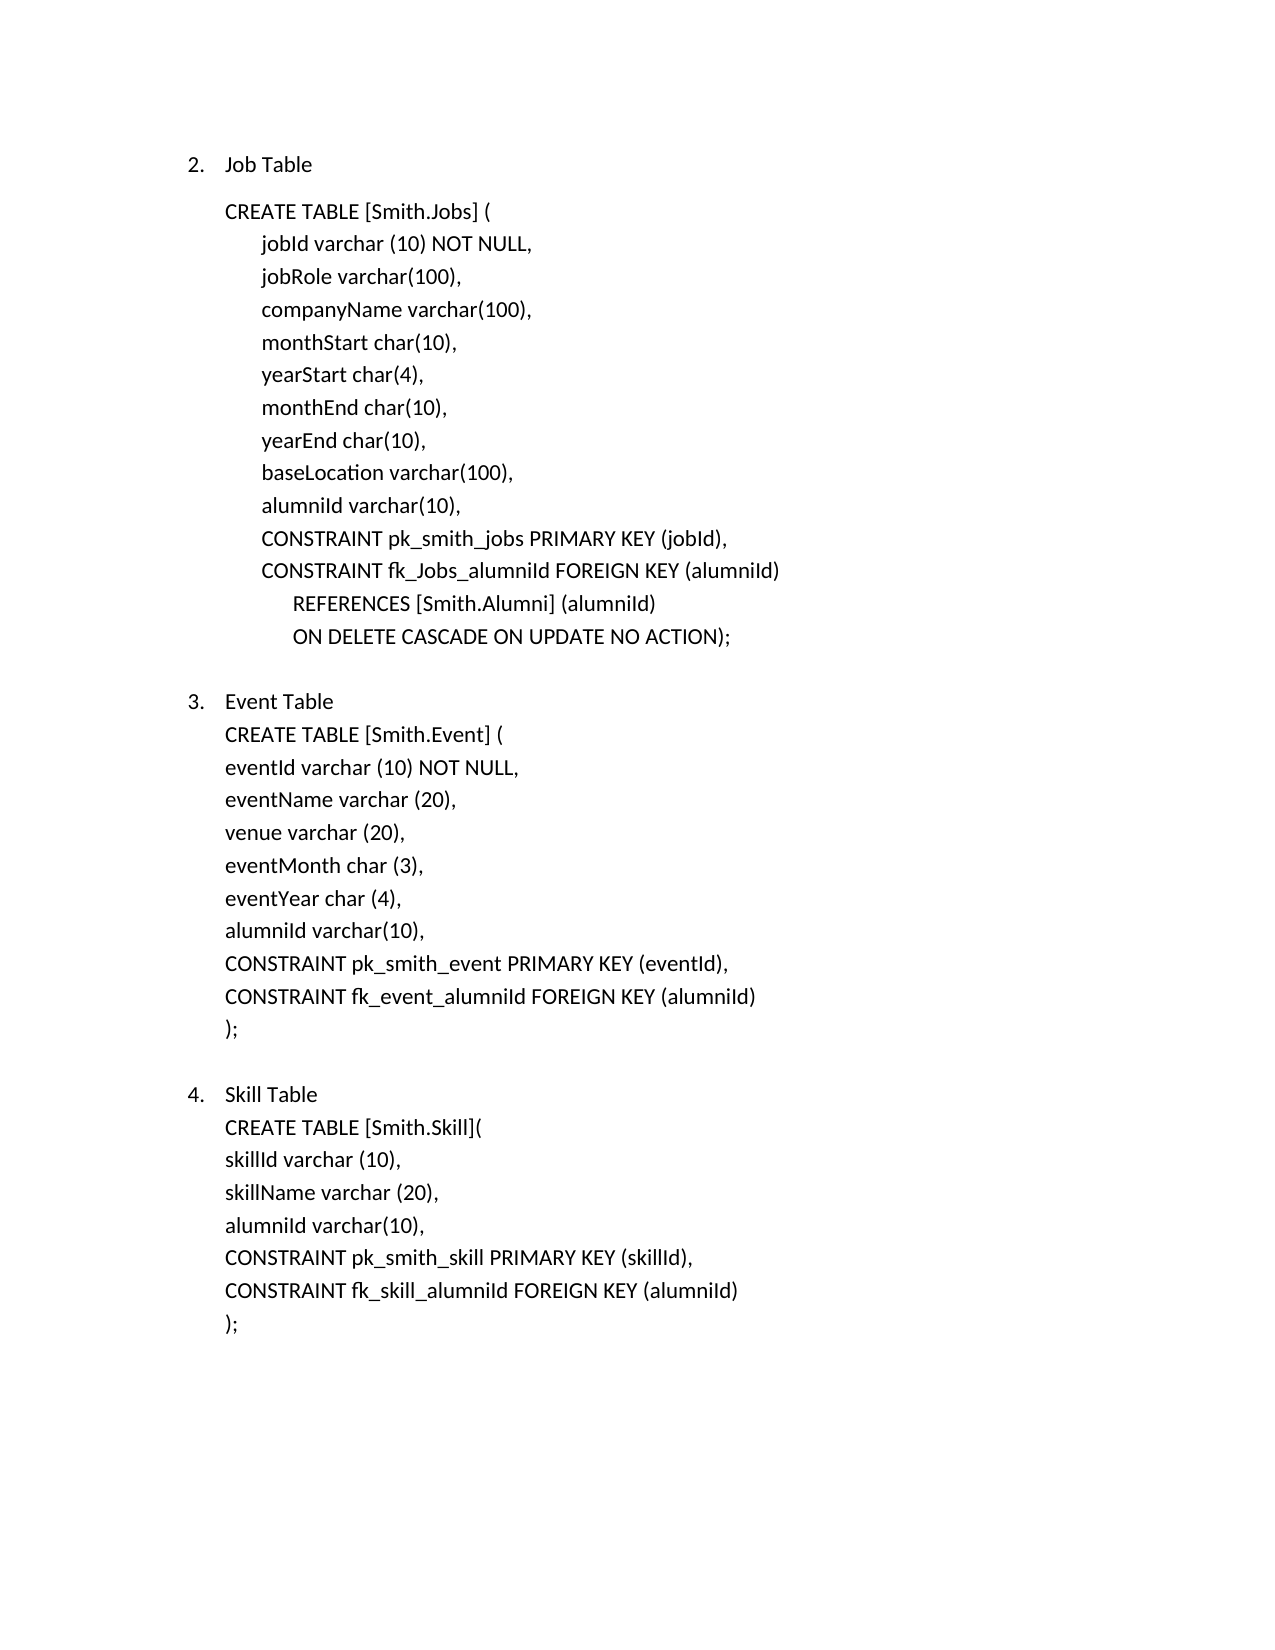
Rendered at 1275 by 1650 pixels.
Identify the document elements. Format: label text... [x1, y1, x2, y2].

text yearStart char(4), [225, 360, 1125, 388]
text eventId varchar (10) NOT NULL, [225, 753, 1125, 781]
text baseLocation varchar(100), [225, 458, 1125, 487]
text eventName varchar (20), [225, 786, 1125, 814]
text CREATE TABLE [Smith.Event] ( [225, 720, 1125, 748]
text CONSTRAINT fk_skill_alumniId FOREIGN KEY (alumniId) [225, 1276, 1125, 1304]
text monthEnd char(10), [225, 393, 1125, 421]
text CREATE TABLE [Smith.Jobs] ( [225, 197, 1125, 225]
text REFERENCES [Smith.Alumni] (alumniId) [225, 589, 1125, 617]
text skillName varchar (20), [225, 1178, 1125, 1206]
list Job Table [187, 150, 1125, 178]
text CONSTRAINT pk_smith_skill PRIMARY KEY (skillId), [225, 1243, 1125, 1272]
text skillId varchar (10), [225, 1145, 1125, 1173]
text ON DELETE CASCADE ON UPDATE NO ACTION); [225, 622, 1125, 650]
text CONSTRAINT pk_smith_jobs PRIMARY KEY (jobId), [225, 524, 1125, 552]
text eventYear char (4), [225, 884, 1125, 912]
text alumniId varchar(10), [225, 916, 1125, 944]
text ); [225, 1309, 1125, 1337]
text CREATE TABLE [Smith.Skill]( [225, 1113, 1125, 1141]
text CONSTRAINT pk_smith_event PRIMARY KEY (eventId), [225, 949, 1125, 977]
text CONSTRAINT fk_Jobs_alumniId FOREIGN KEY (alumniId) [225, 557, 1125, 585]
text CONSTRAINT fk_event_alumniId FOREIGN KEY (alumniId) [225, 982, 1125, 1010]
text eventMonth char (3), [225, 851, 1125, 879]
text alumniId varchar(10), [225, 491, 1125, 519]
text alumniId varchar(10), [225, 1211, 1125, 1239]
text ); [225, 1014, 1125, 1043]
text yearEnd char(10), [225, 426, 1125, 454]
text jobRole varchar(100), [225, 262, 1125, 290]
text companyName varchar(100), [225, 295, 1125, 323]
list Skill Table [187, 1080, 1125, 1108]
text monthStart char(10), [225, 328, 1125, 356]
list Event Table [187, 687, 1125, 716]
text venue varchar (20), [225, 818, 1125, 846]
text jobId varchar (10) NOT NULL, [225, 229, 1125, 258]
